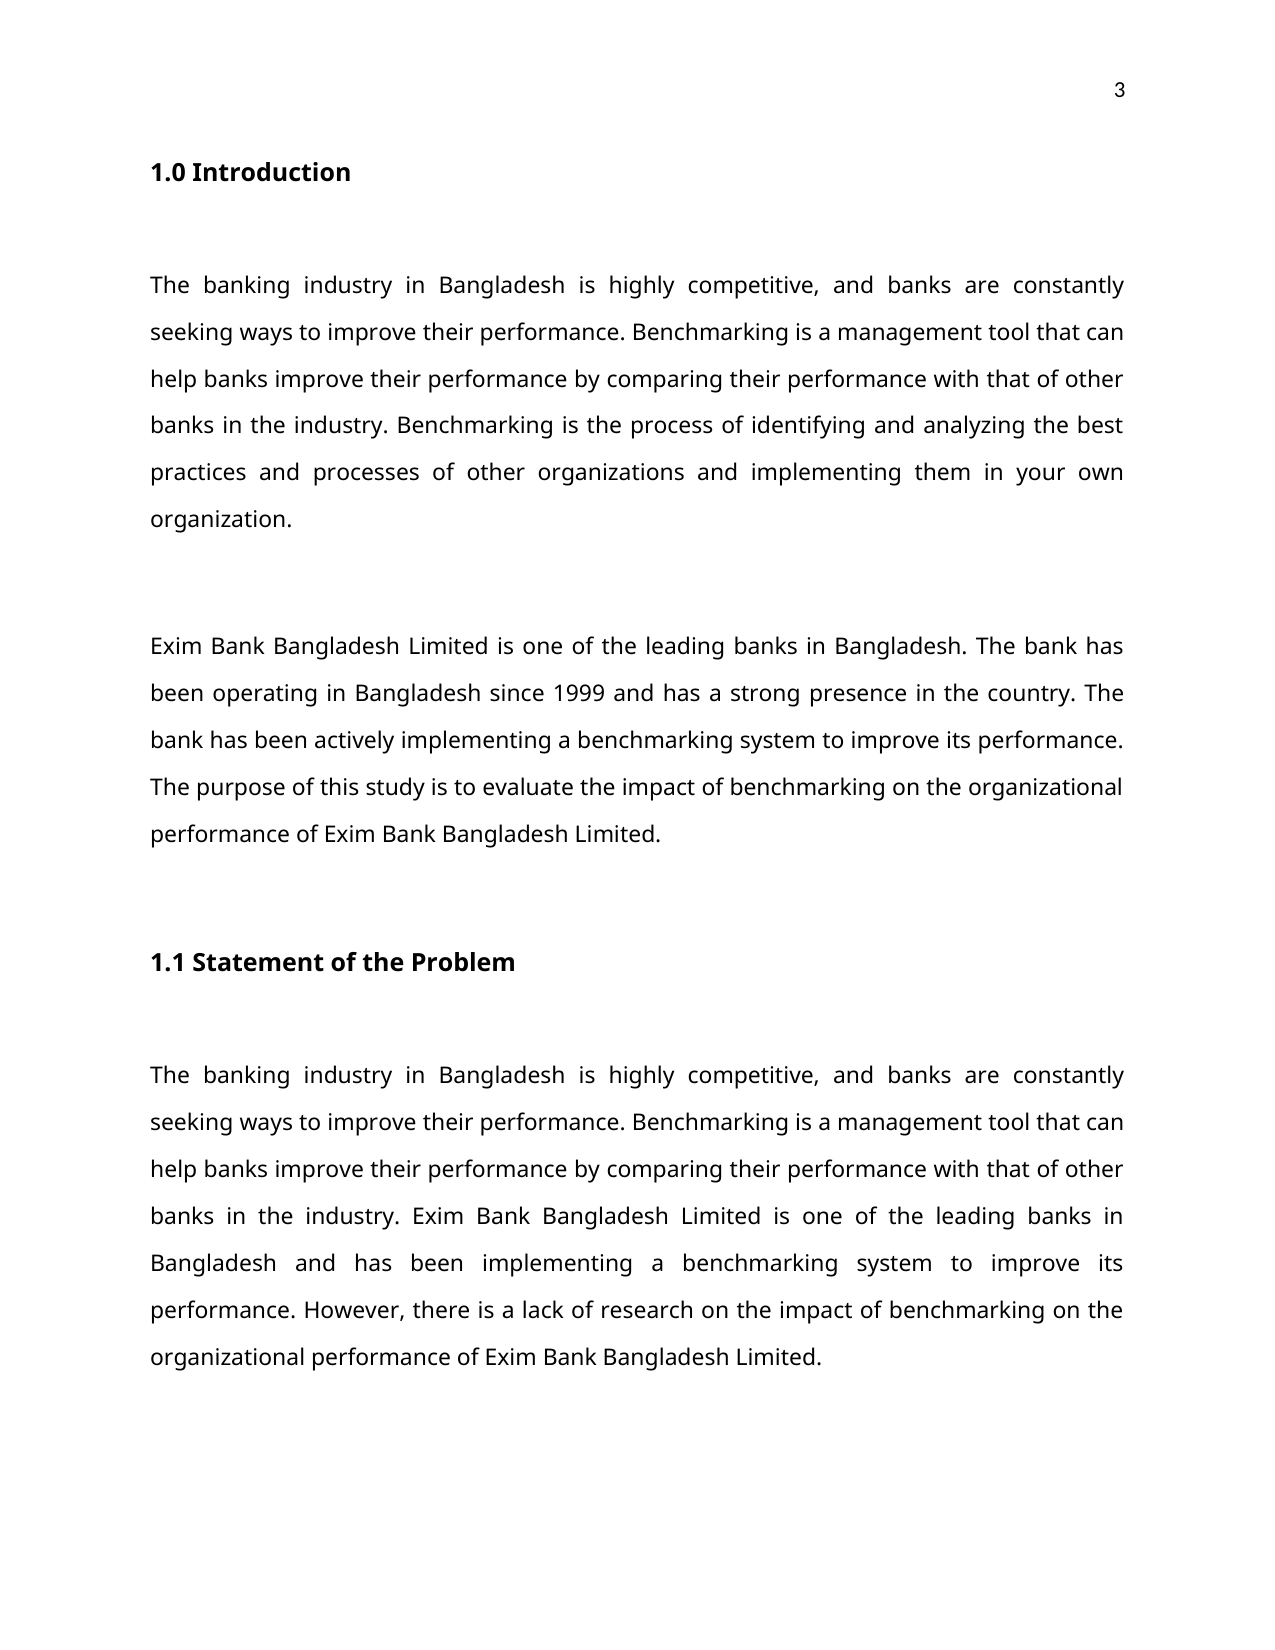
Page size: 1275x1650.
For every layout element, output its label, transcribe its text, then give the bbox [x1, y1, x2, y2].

text 1.1 Statement of the Problem [150, 945, 1125, 979]
text Exim Bank Bangladesh Limited is one of the leading banks in Bangladesh. The bank has been operating in Bangladesh since 1999 and has a strong presence in the country. The bank has been actively implementing a benchmarking system to improve its performance. The purpose of this study is to evaluate the impact of benchmarking on the organizational performance of Exim Bank Bangladesh Limited. [150, 630, 1125, 849]
text The banking industry in Bangladesh is highly competitive, and banks are constantly seeking ways to improve their performance. Benchmarking is a management tool that can help banks improve their performance by comparing their performance with that of other banks in the industry. Exim Bank Bangladesh Limited is one of the leading banks in Bangladesh and has been implementing a benchmarking system to improve its performance. However, there is a lack of research on the impact of benchmarking on the organizational performance of Exim Bank Bangladesh Limited. [150, 1059, 1125, 1372]
text 1.0 Introduction [150, 154, 1125, 188]
text The banking industry in Bangladesh is highly competitive, and banks are constantly seeking ways to improve their performance. Benchmarking is a management tool that can help banks improve their performance by comparing their performance with that of other banks in the industry. Benchmarking is the process of identifying and analyzing the best practices and processes of other organizations and implementing them in your own organization. [150, 269, 1125, 534]
